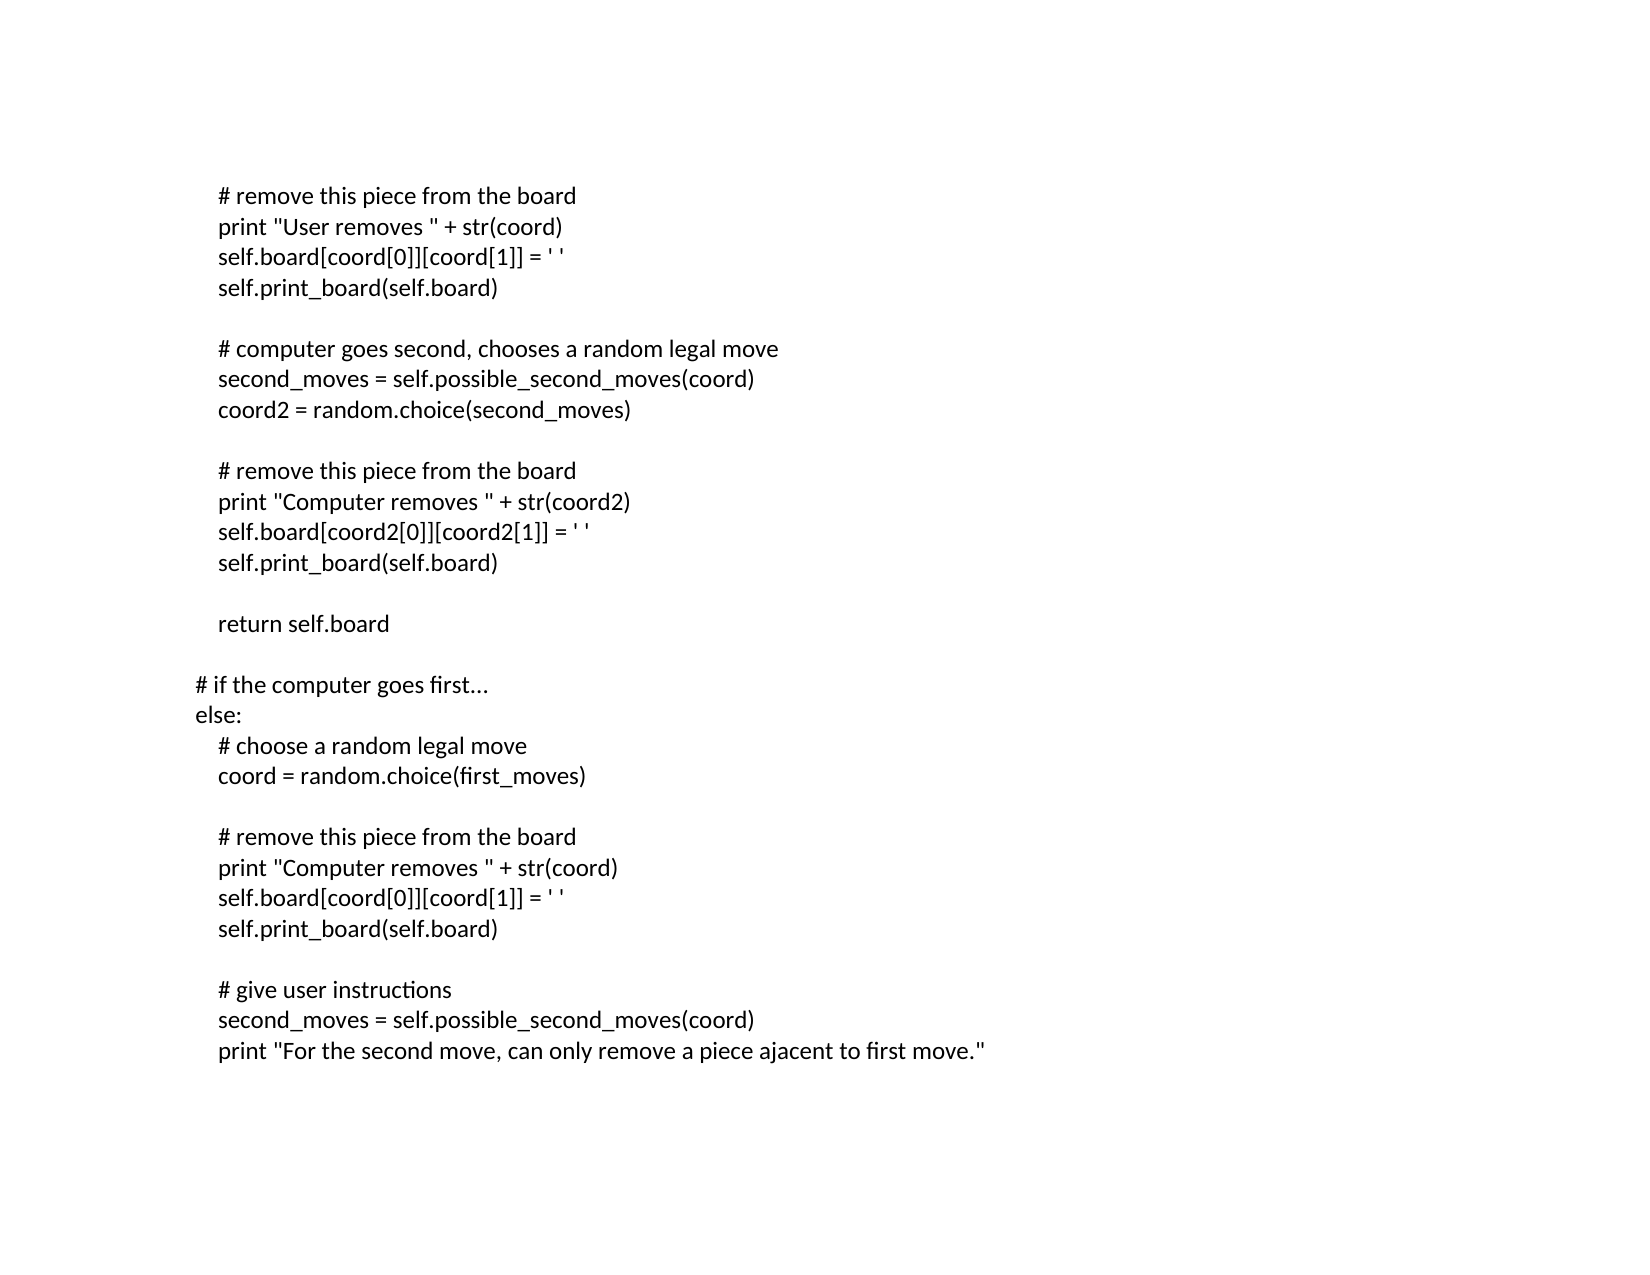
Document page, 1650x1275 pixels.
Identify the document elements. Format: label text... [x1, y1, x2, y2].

text # choose a random legal move [150, 730, 1500, 760]
text # give user instructions [150, 974, 1500, 1004]
text return self.board [150, 608, 1500, 638]
text self.board[coord[0]][coord[1]] = ' ' [150, 882, 1500, 913]
text print "Computer removes " + str(coord) [150, 852, 1500, 882]
text self.board[coord2[0]][coord2[1]] = ' ' [150, 516, 1500, 547]
text self.board[coord[0]][coord[1]] = ' ' [150, 242, 1500, 272]
text print "User removes " + str(coord) [150, 211, 1500, 242]
text second_moves = self.possible_second_moves(coord) [150, 364, 1500, 394]
text coord = random.choice(first_moves) [150, 760, 1500, 791]
text # remove this piece from the board [150, 821, 1500, 852]
text self.print_board(self.board) [150, 272, 1500, 303]
text print "For the second move, can only remove a piece ajacent to first move." [150, 1035, 1500, 1066]
text # if the computer goes first... [150, 669, 1500, 699]
text # remove this piece from the board [150, 181, 1500, 211]
text else: [150, 699, 1500, 730]
text self.print_board(self.board) [150, 913, 1500, 943]
text second_moves = self.possible_second_moves(coord) [150, 1004, 1500, 1035]
text coord2 = random.choice(second_moves) [150, 394, 1500, 425]
text # remove this piece from the board [150, 455, 1500, 486]
text print "Computer removes " + str(coord2) [150, 486, 1500, 516]
text self.print_board(self.board) [150, 547, 1500, 577]
text # computer goes second, chooses a random legal move [150, 333, 1500, 364]
